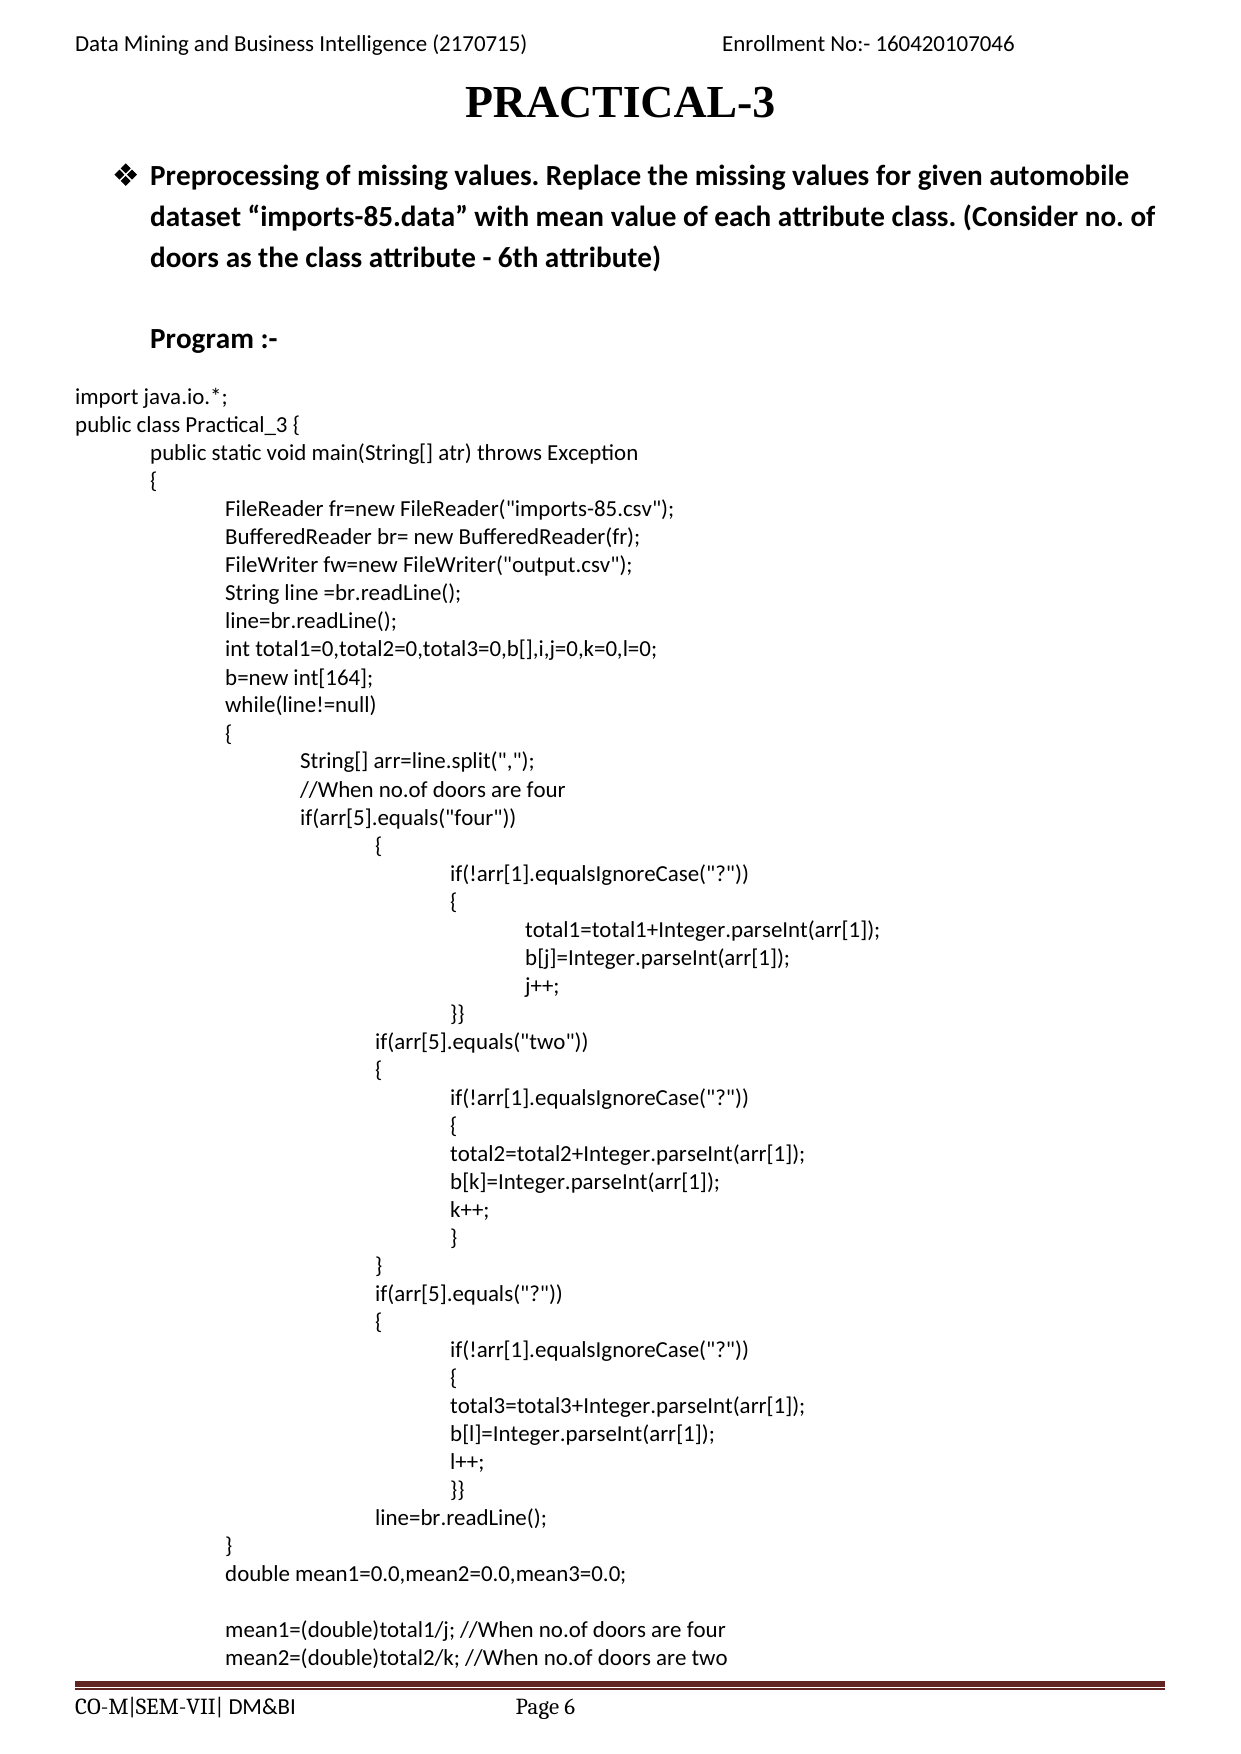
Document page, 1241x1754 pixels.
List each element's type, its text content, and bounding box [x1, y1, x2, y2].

text total2=total2+Integer.parseInt(arr[1]); [75, 1139, 1165, 1167]
text double mean1=0.0,mean2=0.0,mean3=0.0; [75, 1559, 1165, 1587]
text b=new int[164]; [75, 663, 1165, 691]
text //When no.of doors are four [75, 775, 1165, 803]
text { [75, 1307, 1165, 1335]
text while(line!=null) [75, 691, 1165, 719]
text if(!arr[1].equalsIgnoreCase("?")) [75, 1083, 1165, 1111]
text } [75, 1531, 1165, 1559]
text k++; [75, 1195, 1165, 1223]
text { [75, 831, 1165, 859]
text } [75, 1223, 1165, 1251]
text { [75, 719, 1165, 747]
text FileReader fr=new FileReader("imports-85.csv"); [75, 494, 1165, 522]
text total3=total3+Integer.parseInt(arr[1]); [75, 1391, 1165, 1419]
text public class Practical_3 { [75, 410, 1165, 438]
text { [75, 466, 1165, 494]
text if(!arr[1].equalsIgnoreCase("?")) [75, 1335, 1165, 1363]
text total1=total1+Integer.parseInt(arr[1]); [75, 915, 1165, 943]
text int total1=0,total2=0,total3=0,b[],i,j=0,k=0,l=0; [75, 634, 1165, 663]
text import java.io.*; [75, 382, 1165, 410]
text { [75, 887, 1165, 915]
text l++; [75, 1447, 1165, 1475]
text mean1=(double)total1/j; //When no.of doors are four [75, 1615, 1165, 1643]
text }} [75, 999, 1165, 1027]
text b[k]=Integer.parseInt(arr[1]); [75, 1167, 1165, 1195]
text { [75, 1111, 1165, 1139]
text String[] arr=line.split(","); [75, 747, 1165, 775]
text if(!arr[1].equalsIgnoreCase("?")) [75, 859, 1165, 887]
text if(arr[5].equals("four")) [75, 803, 1165, 831]
text { [75, 1363, 1165, 1391]
text BufferedReader br= new BufferedReader(fr); [75, 522, 1165, 551]
text j++; [75, 971, 1165, 999]
text line=br.readLine(); [75, 1503, 1165, 1531]
text { [75, 1055, 1165, 1083]
list Preprocessing of missing values. Replace the missing values for given automobile dataset “imports-85.data” with mean value of each attribute class. (Consider no. of doors as the class attribute - 6th attribute) [112, 157, 1165, 274]
text }} [75, 1475, 1165, 1503]
list Program :- [150, 321, 1165, 356]
text b[j]=Integer.parseInt(arr[1]); [75, 943, 1165, 971]
text line=br.readLine(); [75, 607, 1165, 634]
text String line =br.readLine(); [75, 578, 1165, 607]
text if(arr[5].equals("two")) [75, 1027, 1165, 1055]
text FileWriter fw=new FileWriter("output.csv"); [75, 551, 1165, 578]
text } [75, 1251, 1165, 1279]
text mean2=(double)total2/k; //When no.of doors are two [75, 1643, 1165, 1671]
text public static void main(String[] atr) throws Exception [75, 438, 1165, 466]
subtitle PRACTICAL-3 [75, 75, 1165, 128]
text if(arr[5].equals("?")) [75, 1279, 1165, 1307]
text b[l]=Integer.parseInt(arr[1]); [75, 1419, 1165, 1447]
